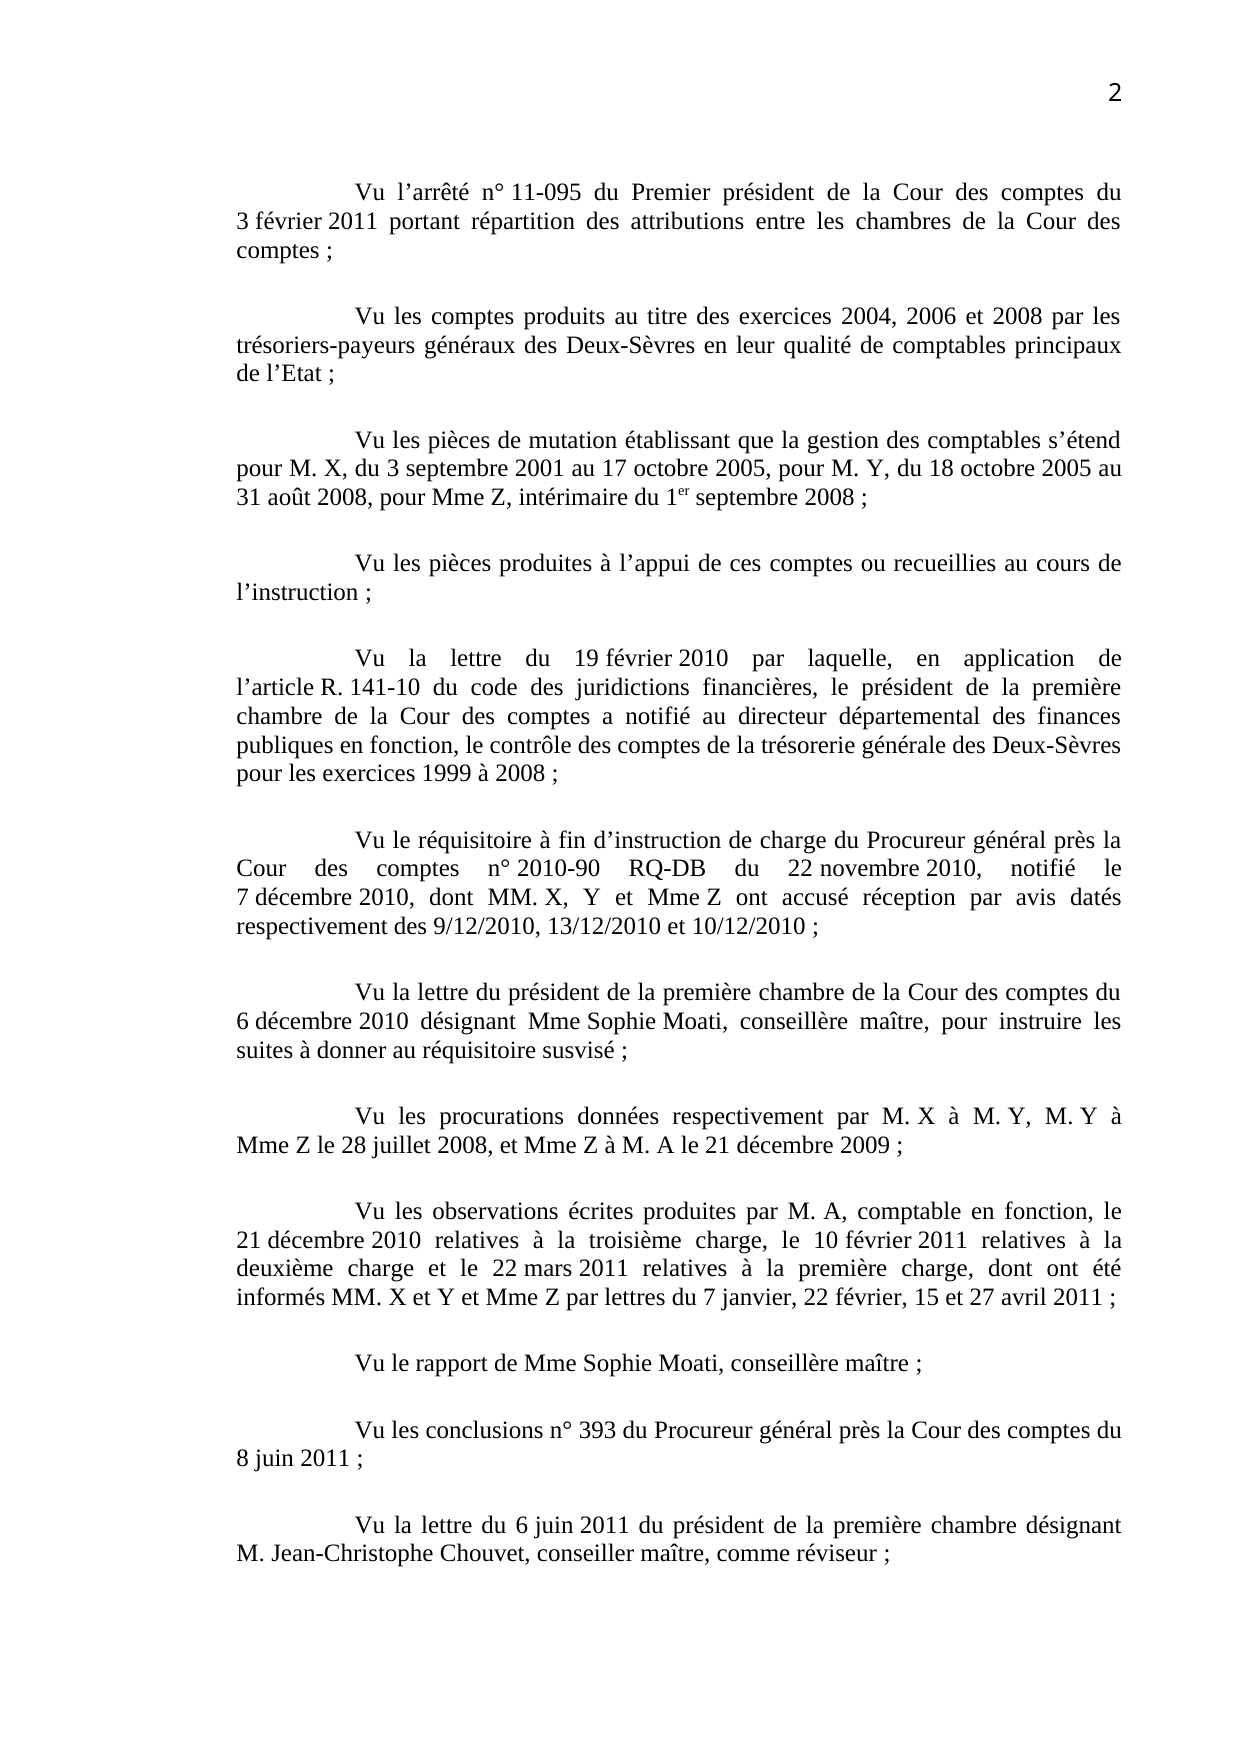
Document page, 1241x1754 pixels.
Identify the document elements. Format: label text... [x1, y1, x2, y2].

text Vu le rapport de Mme Sophie Moati, conseillère maître ; [236, 1348, 1122, 1377]
text Vu les observations écrites produites par M. A, comptable en fonction, le 21 décembre 2010 relatives à la troisième charge, le 10 février 2011 relatives à la deuxième charge et le 22 mars 2011 relatives à la première charge, dont ont été informés MM. X et Y et Mme Z par lettres du 7 janvier, 22 février, 15 et 27 avril 2011 ; [236, 1196, 1122, 1311]
text Vu les comptes produits au titre des exercices 2004, 2006 et 2008 par les trésoriers-payeurs généraux des Deux-Sèvres en leur qualité de comptables principaux de l’Etat ; [236, 301, 1122, 387]
text Vu la lettre du président de la première chambre de la Cour des comptes du 6 décembre 2010 désignant Mme Sophie Moati, conseillère maître, pour instruire les suites à donner au réquisitoire susvisé ; [236, 977, 1122, 1063]
text Vu les conclusions n° 393 du Procureur général près la Cour des comptes du 8 juin 2011 ; [236, 1415, 1122, 1472]
text Vu le réquisitoire à fin d’instruction de charge du Procureur général près la Cour des comptes n° 2010-90 RQ-DB du 22 novembre 2010, notifié le 7 décembre 2010, dont MM. X, Y et Mme Z ont accusé réception par avis datés respectivement des 9/12/2010, 13/12/2010 et 10/12/2010 ; [236, 825, 1122, 940]
text Vu les procurations données respectivement par M. X à M. Y, M. Y à Mme Z le 28 juillet 2008, et Mme Z à M. A le 21 décembre 2009 ; [236, 1101, 1122, 1158]
text Vu la lettre du 19 février 2010 par laquelle, en application de l’article R. 141-10 du code des juridictions financières, le président de la première chambre de la Cour des comptes a notifié au directeur départemental des finances publiques en fonction, le contrôle des comptes de la trésorerie générale des Deux-Sèvres pour les exercices 1999 à 2008 ; [236, 643, 1122, 787]
text Vu l’arrêté n° 11-095 du Premier président de la Cour des comptes du 3 février 2011 portant répartition des attributions entre les chambres de la Cour des comptes ; [236, 177, 1122, 263]
text Vu la lettre du 6 juin 2011 du président de la première chambre désignant M. Jean-Christophe Chouvet, conseiller maître, comme réviseur ; [236, 1510, 1122, 1567]
text Vu les pièces de mutation établissant que la gestion des comptables s’étend pour M. X, du 3 septembre 2001 au 17 octobre 2005, pour M. Y, du 18 octobre 2005 au 31 août 2008, pour Mme Z, intérimaire du 1er septembre 2008 ; [236, 425, 1122, 511]
text Vu les pièces produites à l’appui de ces comptes ou recueillies au cours de l’instruction ; [236, 548, 1122, 606]
